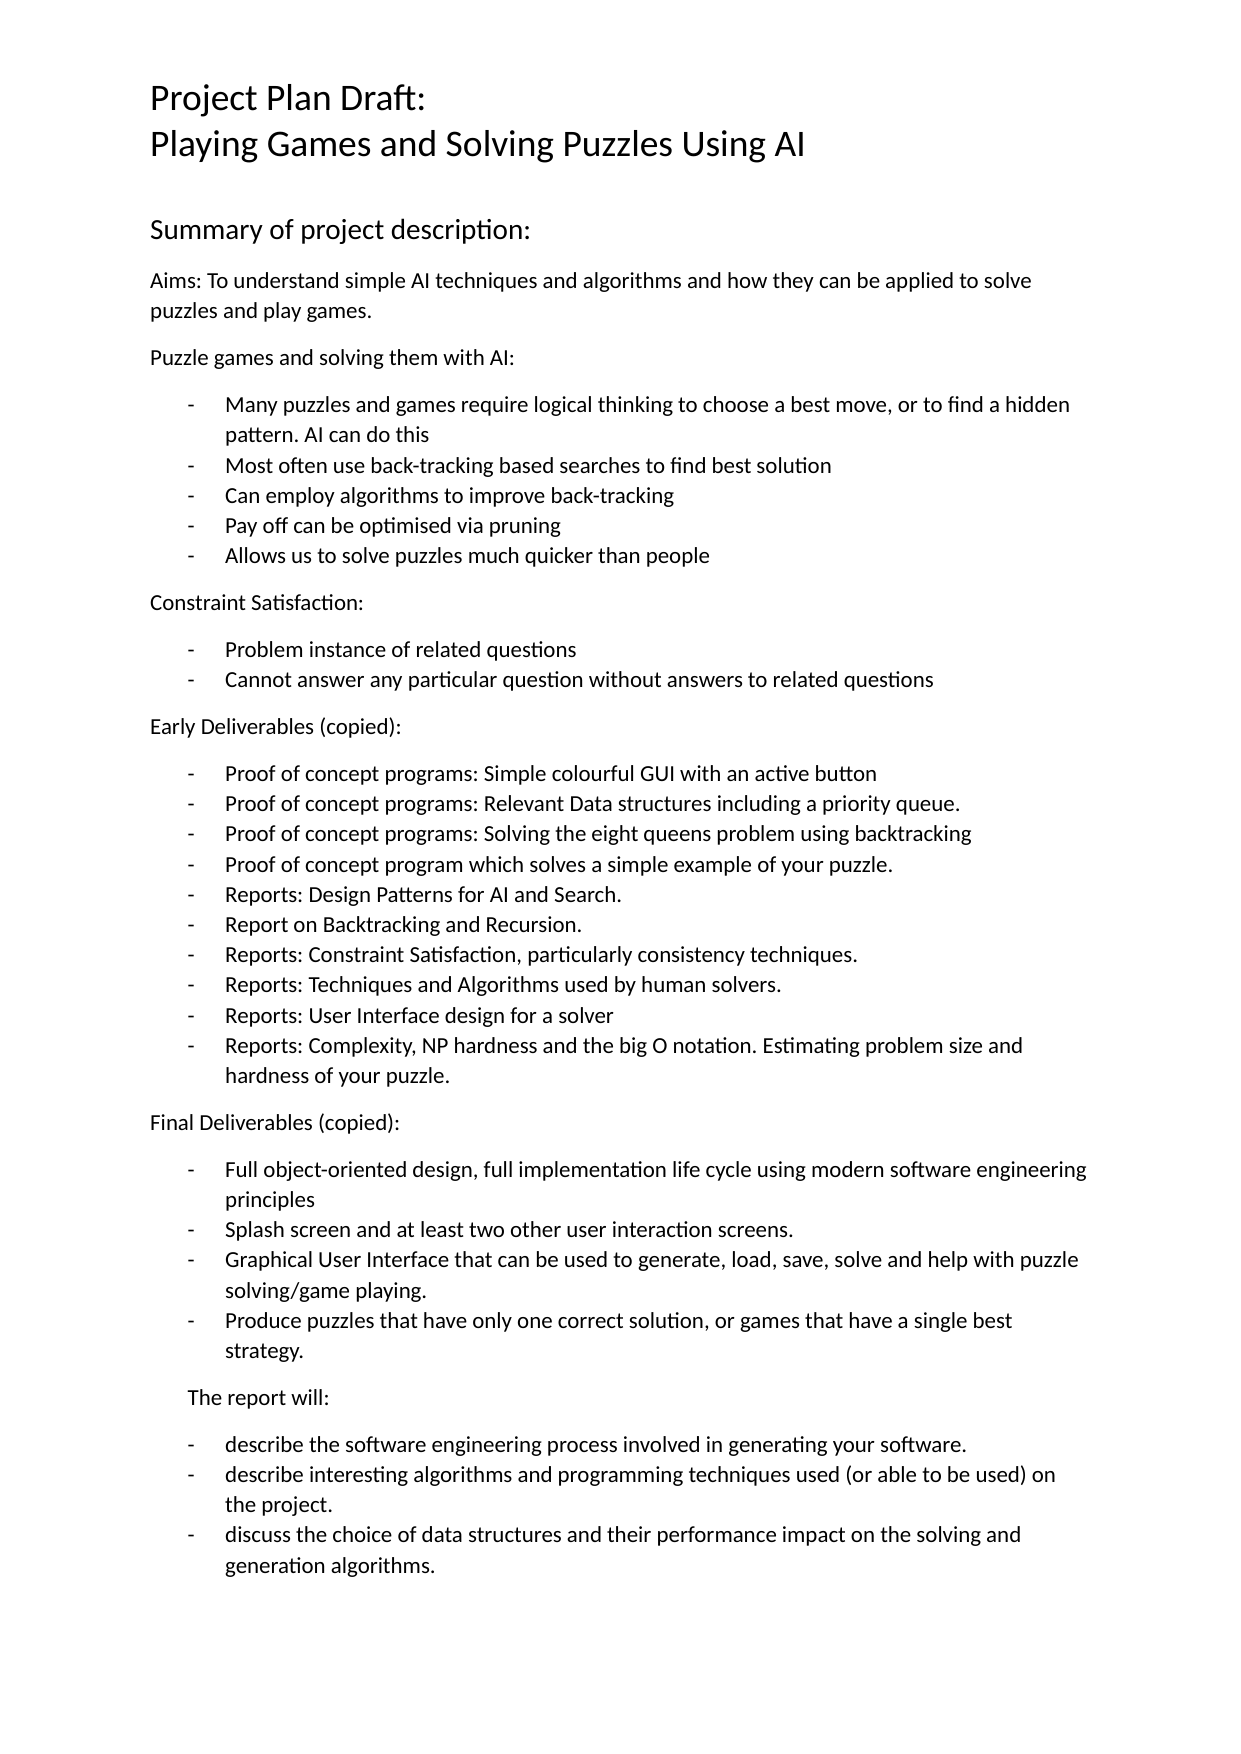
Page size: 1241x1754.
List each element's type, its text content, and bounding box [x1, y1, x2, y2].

list Many puzzles and games require logical thinking to choose a best move, or to find a hidden pattern. AI can do this [187, 390, 1090, 448]
list Reports: Techniques and Algorithms used by human solvers. [187, 971, 1090, 998]
list Cannot answer any particular question without answers to related questions [187, 665, 1090, 693]
list Report on Backtracking and Recursion. [187, 910, 1090, 938]
list Graphical User Interface that can be used to generate, load, save, solve and help with puzzle solving/game playing. [187, 1246, 1090, 1304]
list Allows us to solve puzzles much quicker than people [187, 541, 1090, 569]
list Produce puzzles that have only one correct solution, or games that have a single best strategy. [187, 1306, 1090, 1364]
list Reports: Design Patterns for AI and Search. [187, 880, 1090, 908]
text Final Deliverables (copied): [150, 1108, 1090, 1136]
list Problem instance of related questions [187, 635, 1090, 663]
text Aims: To understand simple AI techniques and algorithms and how they can be applied to solve puzzles and play games. [150, 266, 1090, 324]
list Proof of concept program which solves a simple example of your puzzle. [187, 850, 1090, 878]
list Can employ algorithms to improve back-tracking [187, 481, 1090, 509]
list Reports: User Interface design for a solver [187, 1001, 1090, 1029]
list Reports: Constraint Satisfaction, particularly consistency techniques. [187, 940, 1090, 968]
list Proof of concept programs: Relevant Data structures including a priority queue. [187, 789, 1090, 817]
list Reports: Complexity, NP hardness and the big O notation. Estimating problem size and hardness of your puzzle. [187, 1031, 1090, 1089]
list Pay off can be optimised via pruning [187, 511, 1090, 539]
text Puzzle games and solving them with AI: [150, 343, 1090, 371]
list Proof of concept programs: Simple colourful GUI with an active button [187, 759, 1090, 787]
text Early Deliverables (copied): [150, 712, 1090, 740]
list Splash screen and at least two other user interaction screens. [187, 1215, 1090, 1243]
text Summary of project description: [150, 211, 1090, 247]
list describe the software engineering process involved in generating your software. [187, 1430, 1090, 1458]
list describe interesting algorithms and programming techniques used (or able to be used) on the project. [187, 1460, 1090, 1518]
list discuss the choice of data structures and their performance impact on the solving and generation algorithms. [187, 1521, 1090, 1579]
text Constraint Satisfaction: [150, 588, 1090, 616]
list Most often use back-tracking based searches to find best solution [187, 451, 1090, 479]
list Proof of concept programs: Solving the eight queens problem using backtracking [187, 819, 1090, 847]
list Full object-oriented design, full implementation life cycle using modern software engineering principles [187, 1155, 1090, 1213]
text The report will: [187, 1383, 1090, 1411]
